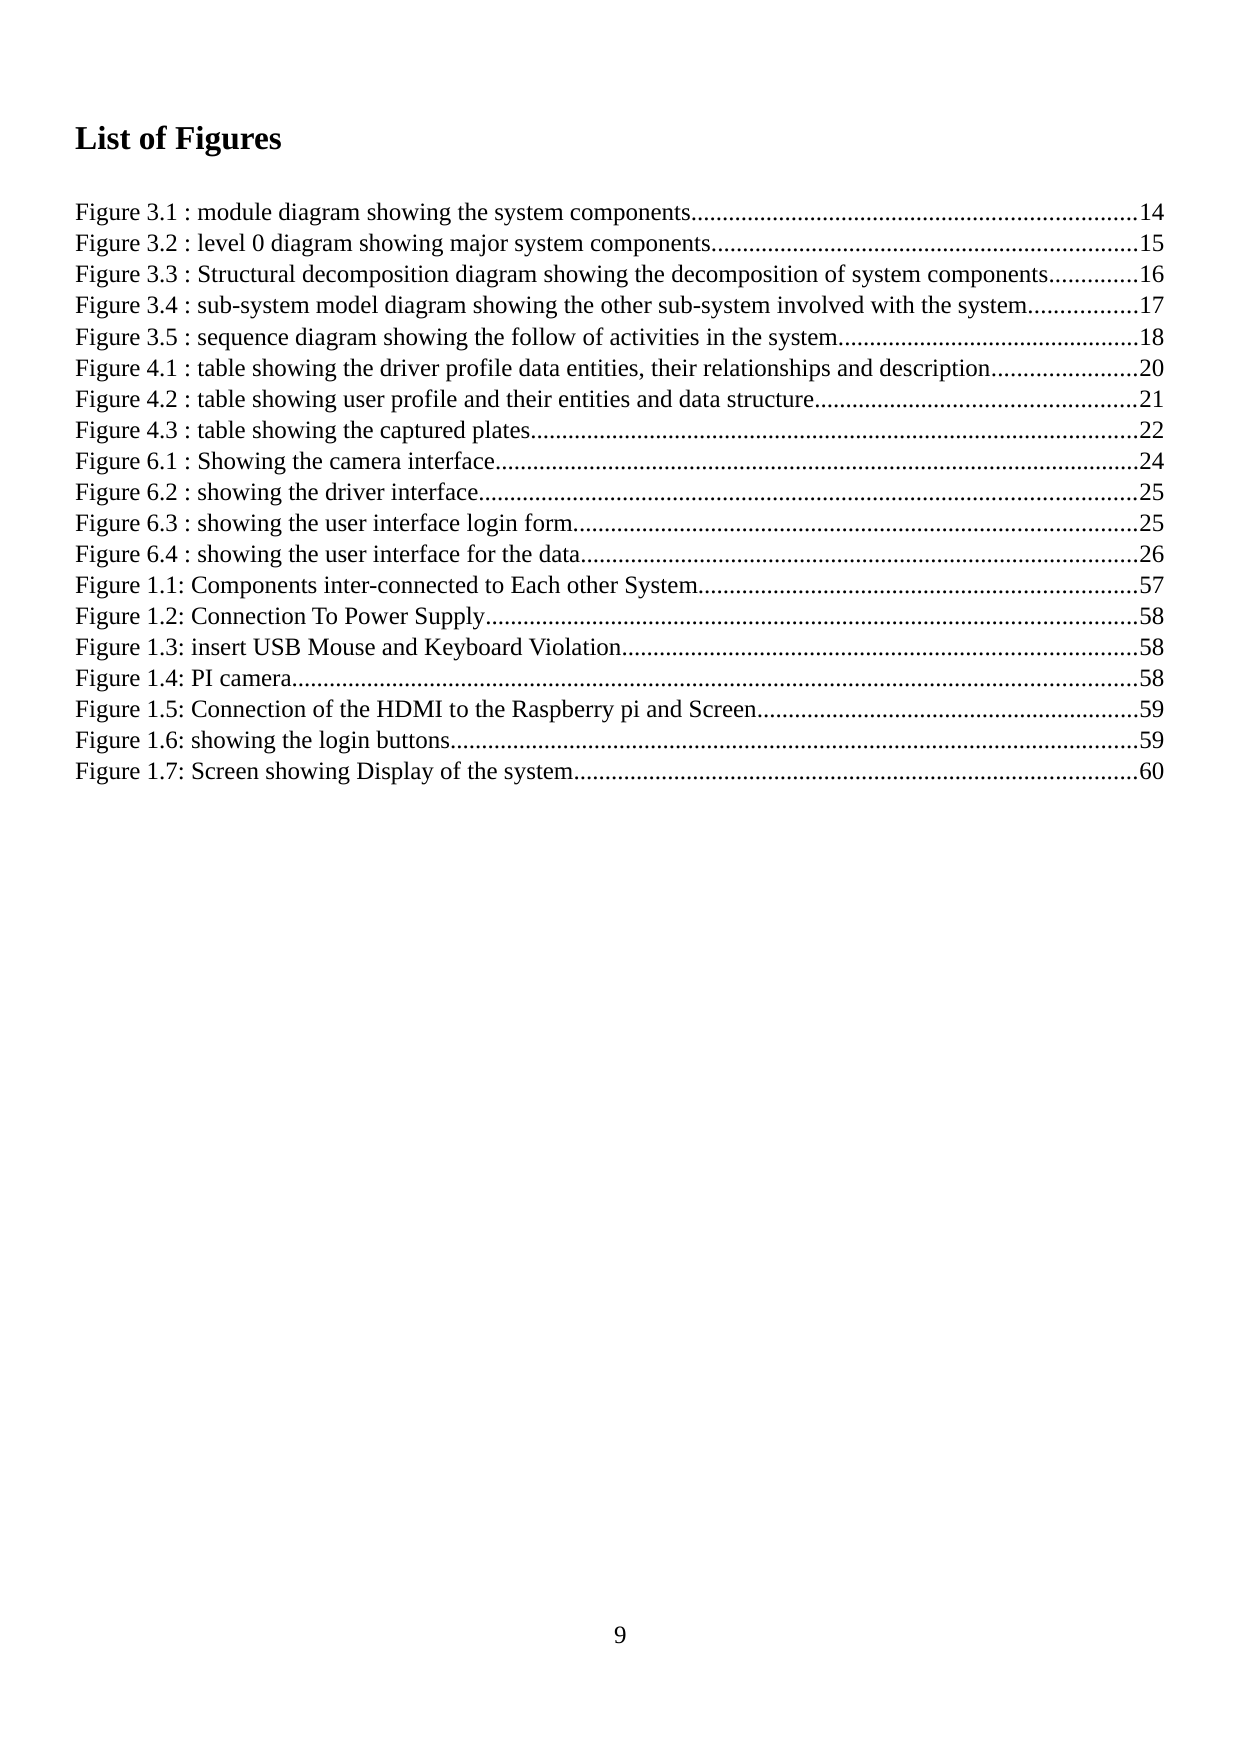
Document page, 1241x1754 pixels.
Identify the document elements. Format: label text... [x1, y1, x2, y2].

text Figure 4.1 : table showing the driver profile data entities, their relationships and description 20 [75, 353, 1165, 381]
text Figure 3.5 : sequence diagram showing the follow of activities in the system. 18 [75, 322, 1165, 350]
text Figure 6.4 : showing the user interface for the data. 26 [75, 539, 1165, 568]
text Figure 1.3: insert USB Mouse and Keyboard Violation 58 [75, 632, 1165, 661]
text Figure 3.4 : sub-system model diagram showing the other sub-system involved with the system. 17 [75, 291, 1165, 319]
text Figure 3.3 : Structural decomposition diagram showing the decomposition of system components 16 [75, 259, 1165, 288]
text List of Figures [75, 118, 1165, 157]
text Figure 1.7: Screen showing Display of the system. 60 [75, 756, 1165, 785]
text Figure 1.4: PI camera 58 [75, 663, 1165, 692]
text Figure 1.1: Components inter-connected to Each other System 57 [75, 570, 1165, 599]
text Figure 3.1 : module diagram showing the system components 14 [75, 197, 1165, 226]
text Figure 6.1 : Showing the camera interface. 24 [75, 446, 1165, 474]
text Figure 1.2: Connection To Power Supply 58 [75, 601, 1165, 630]
text Figure 4.3 : table showing the captured plates 22 [75, 415, 1165, 443]
text Figure 1.6: showing the login buttons 59 [75, 725, 1165, 754]
text Figure 6.2 : showing the driver interface 25 [75, 477, 1165, 506]
text Figure 1.5: Connection of the HDMI to the Raspberry pi and Screen 59 [75, 694, 1165, 723]
text Figure 6.3 : showing the user interface login form. 25 [75, 508, 1165, 537]
text Figure 4.2 : table showing user profile and their entities and data structure 21 [75, 384, 1165, 412]
text Figure 3.2 : level 0 diagram showing major system components. 15 [75, 228, 1165, 257]
